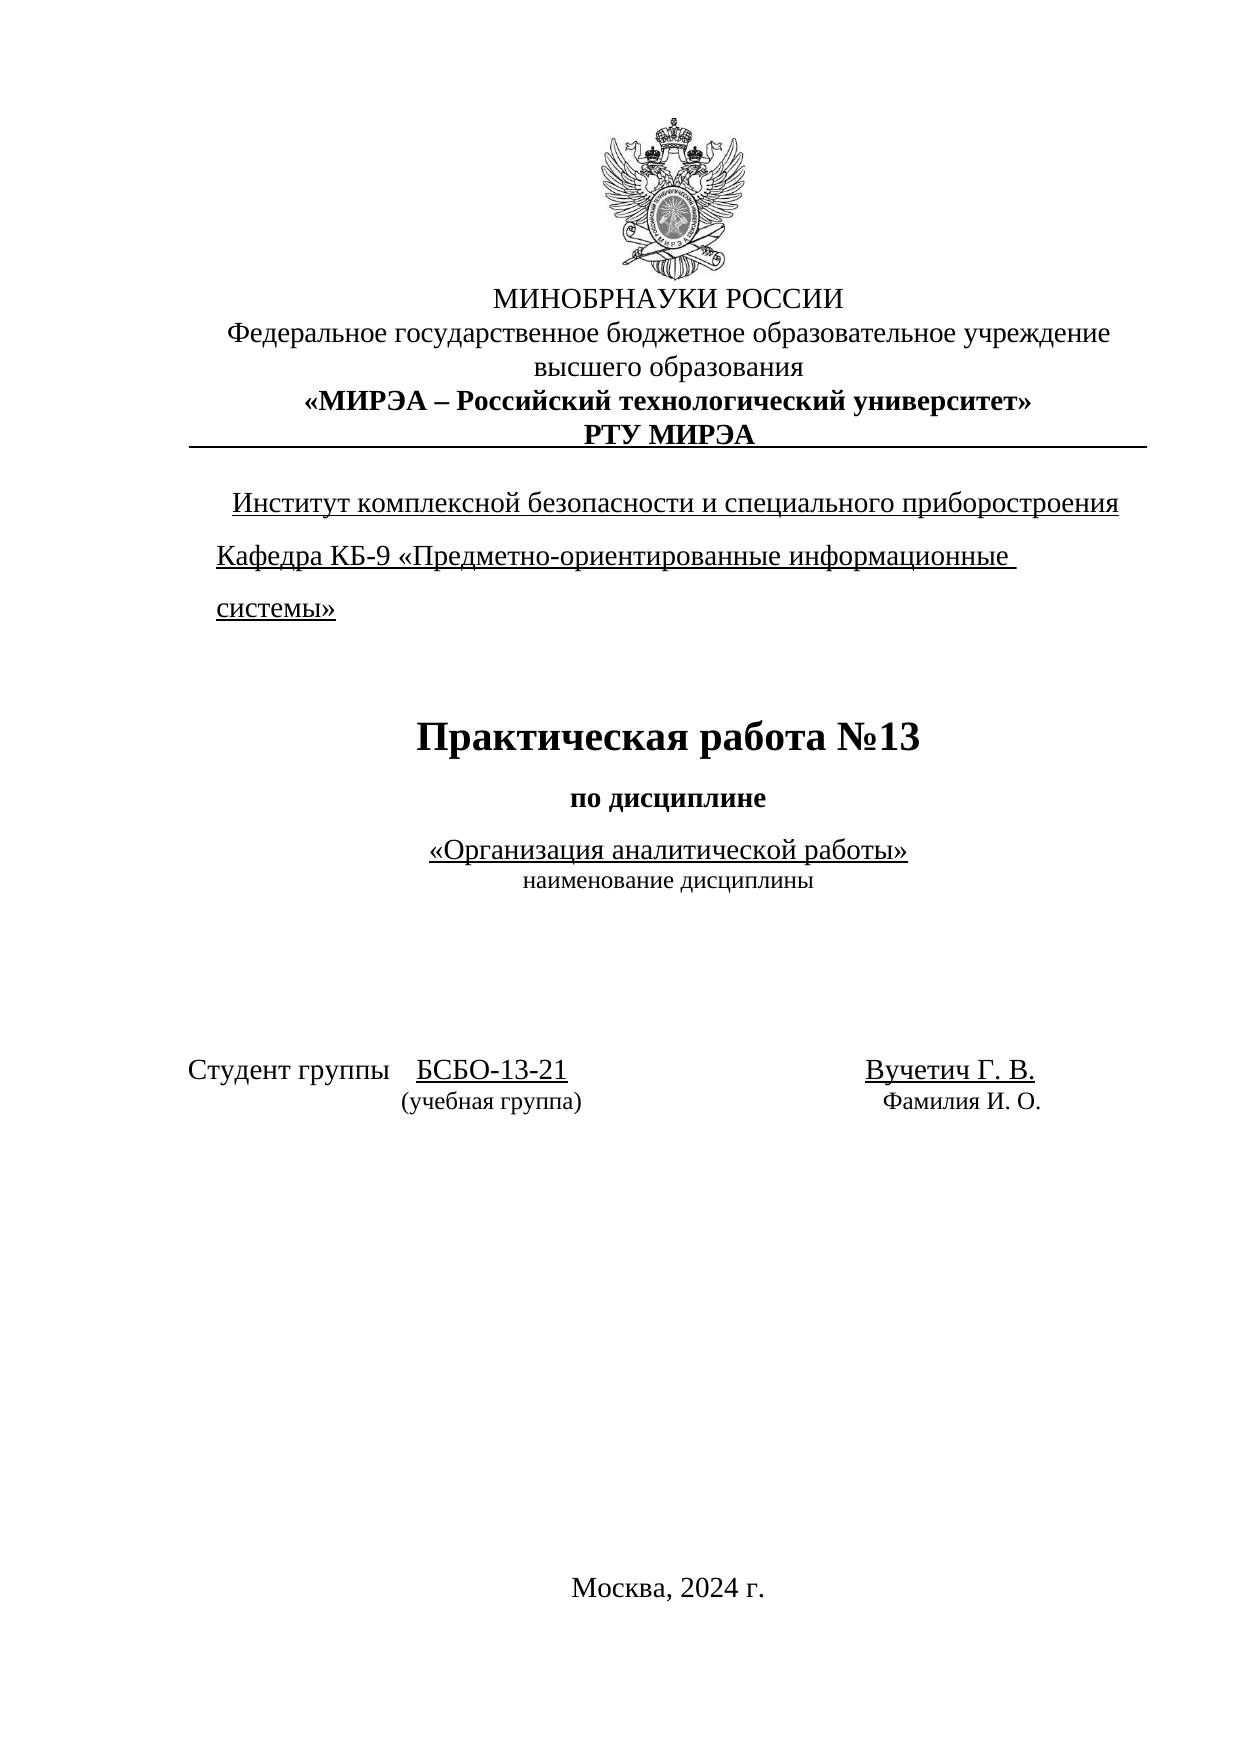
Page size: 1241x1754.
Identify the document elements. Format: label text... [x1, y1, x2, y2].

subtitle по дисциплине [184, 780, 1152, 813]
text (учебная группа) Фамилия И. О. [401, 1086, 1152, 1115]
subtitle Студент группы БСБО-13-21 Вучетич Г. В. [188, 1053, 1152, 1086]
title Практическая работа №13 [184, 711, 1152, 759]
picture [601, 118, 746, 281]
text РТУ МИРЭА [185, 417, 1152, 451]
subtitle МИНОБРНАУКИ РОССИИ [184, 282, 1152, 316]
text Федеральное государственное бюджетное образовательное учреждение высшего образования [186, 316, 1152, 383]
subtitle Институт комплексной безопасности и специального приборостроения Кафедра КБ-9 «Предметно-ориентированные информационные системы» [216, 486, 1121, 624]
subtitle «Организация аналитической работы» [185, 833, 1152, 866]
text наименование дисциплины [185, 866, 1152, 895]
subtitle Москва, 2024 г. [184, 1571, 1152, 1604]
subtitle «МИРЭА – Российский технологический университет» [184, 383, 1152, 417]
